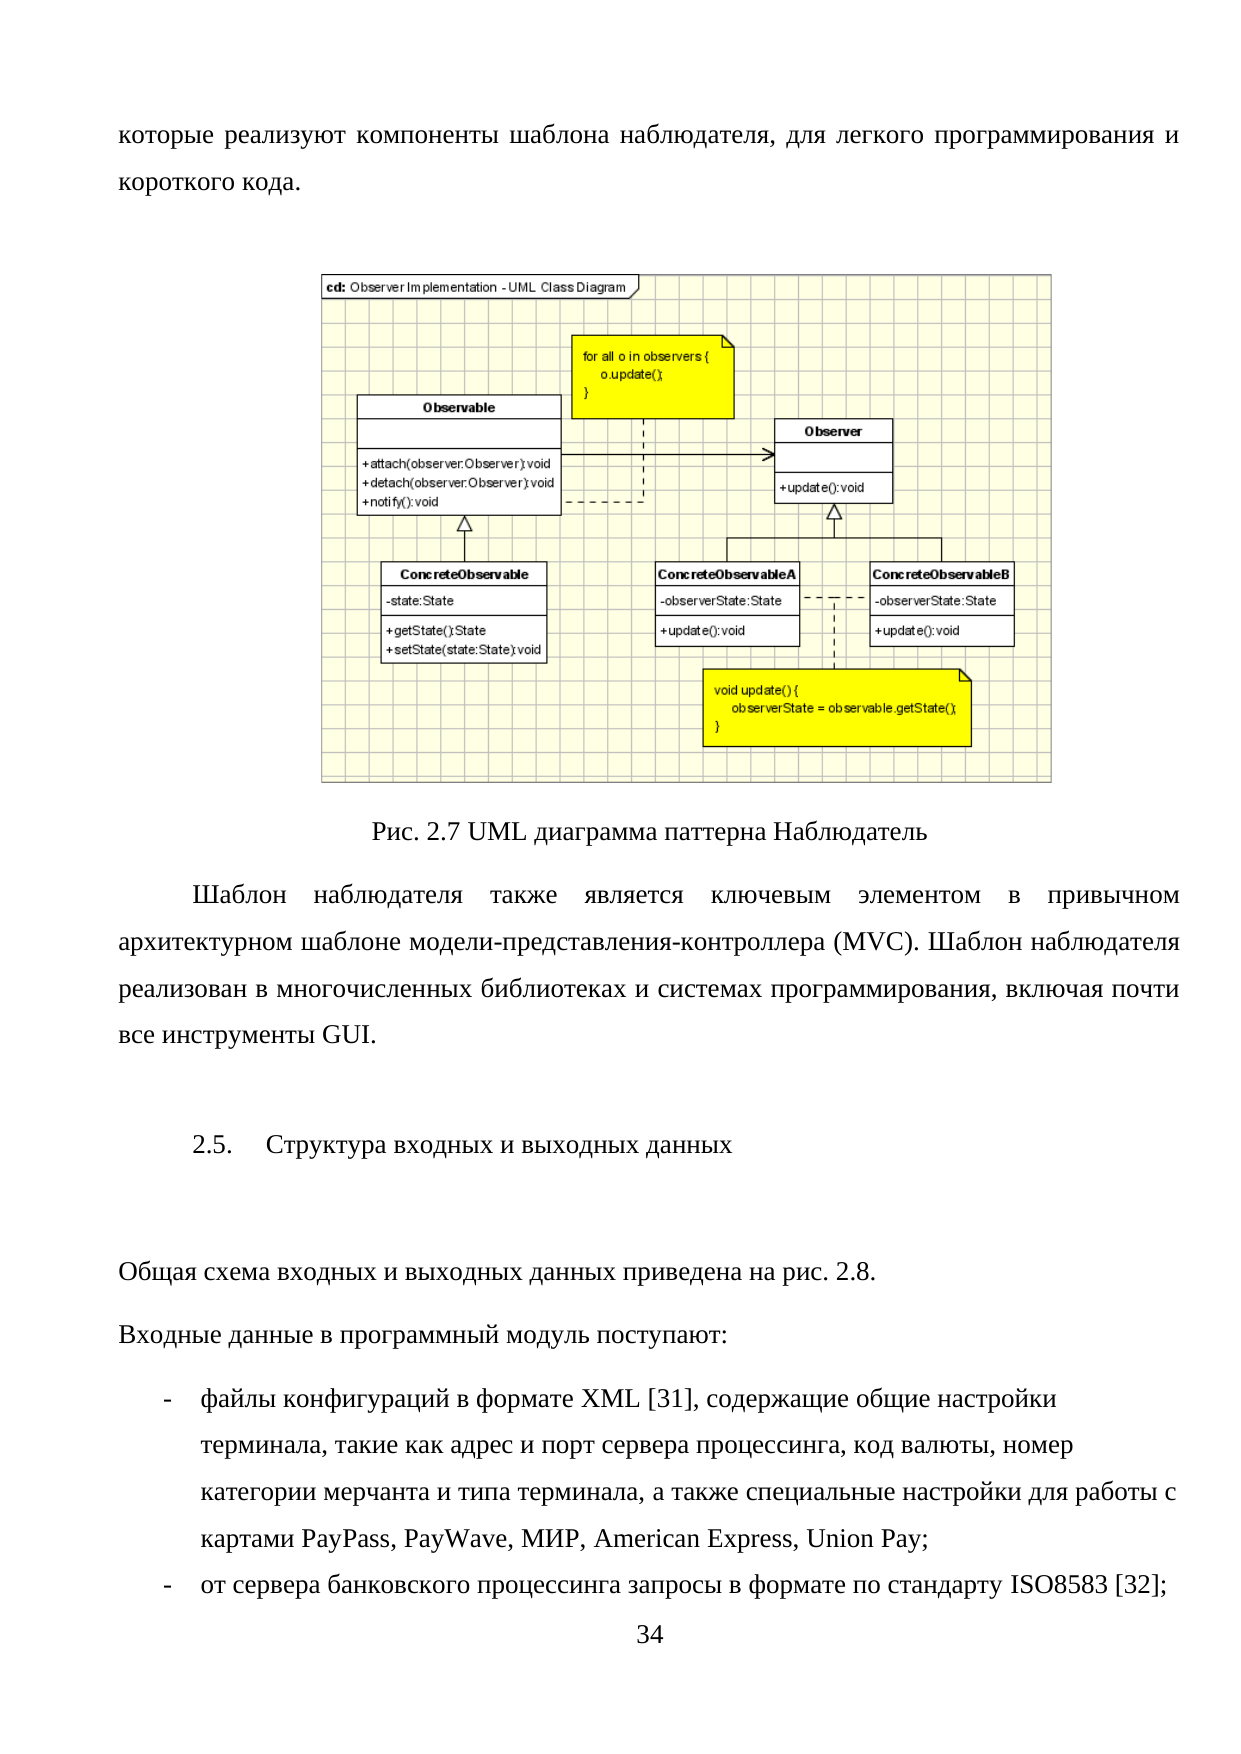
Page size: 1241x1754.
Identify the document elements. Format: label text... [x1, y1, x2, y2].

list от сервера банковского процессинга запросы в формате по стандарту ISO8583 [32]; [163, 1568, 1181, 1600]
list файлы конфигураций в формате XML [31], содержащие общие настройки терминала, такие как адрес и порт сервера процессинга, код валюты, номер категории мерчанта и типа терминала, а также специальные настройки для работы с картами PayPass, PayWave, МИР, American Express, Union Pay; [163, 1382, 1181, 1553]
text Входные данные в программный модуль поступают: [118, 1318, 1181, 1350]
text Рис. 2.7 UML диаграмма паттерна Наблюдатель [118, 815, 1181, 846]
picture [321, 274, 1052, 783]
text Общая схема входных и выходных данных приведена на рис. 2.8. [118, 1255, 1181, 1286]
subtitle Структура входных и выходных данных [118, 1128, 1181, 1160]
text Шаблон наблюдателя также является ключевым элементом в привычном архитектурном шаблоне модели-представления-контроллера (MVC). Шаблон наблюдателя реализован в многочисленных библиотеках и системах программирования, включая почти все инструменты GUI. [118, 878, 1181, 1050]
